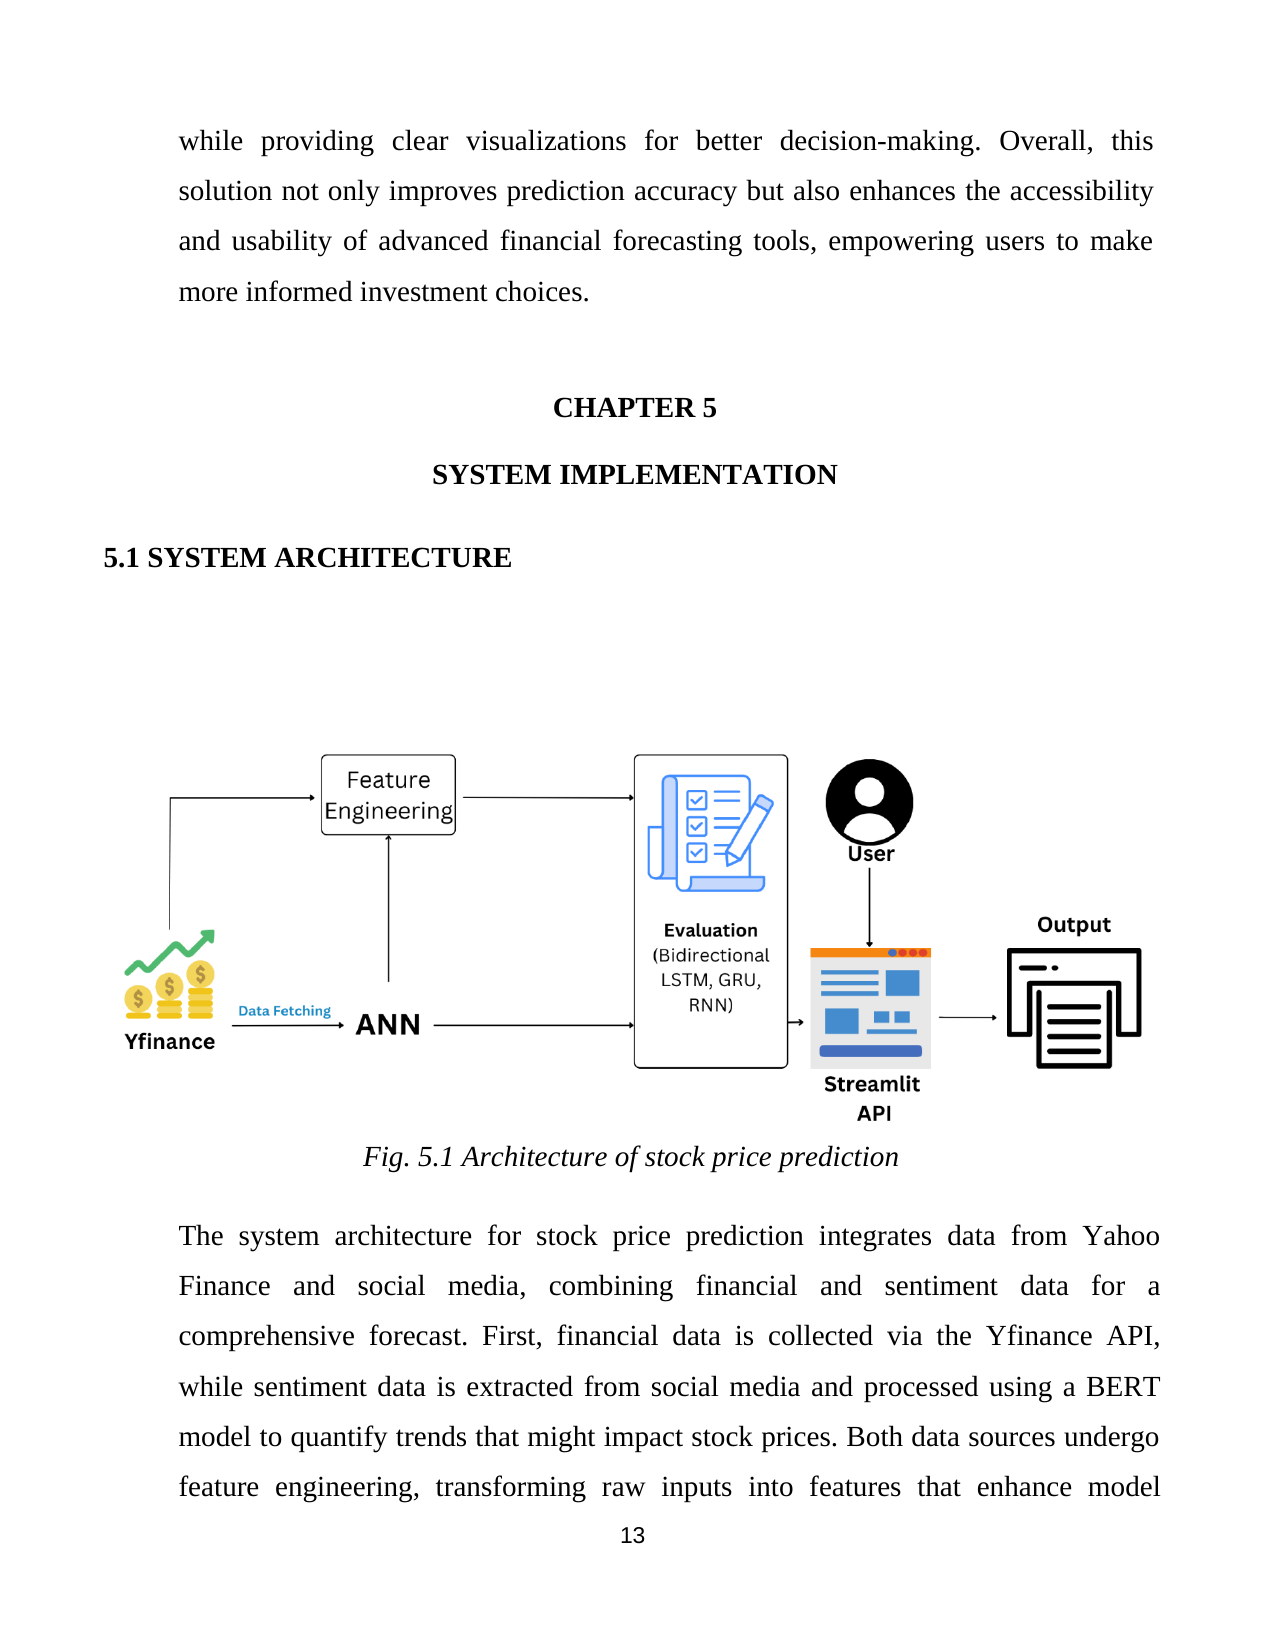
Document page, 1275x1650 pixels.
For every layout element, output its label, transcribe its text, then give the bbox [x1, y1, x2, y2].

picture [103, 645, 1162, 1128]
text CHAPTER 5 [0, 390, 1275, 424]
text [178, 1218, 1162, 1503]
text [178, 123, 1155, 307]
text SYSTEM IMPLEMENTATION [0, 457, 1275, 491]
text Fig. 5.1 Architecture of stock price prediction [103, 1139, 1162, 1172]
text 5.1 SYSTEM ARCHITECTURE [103, 540, 1155, 574]
